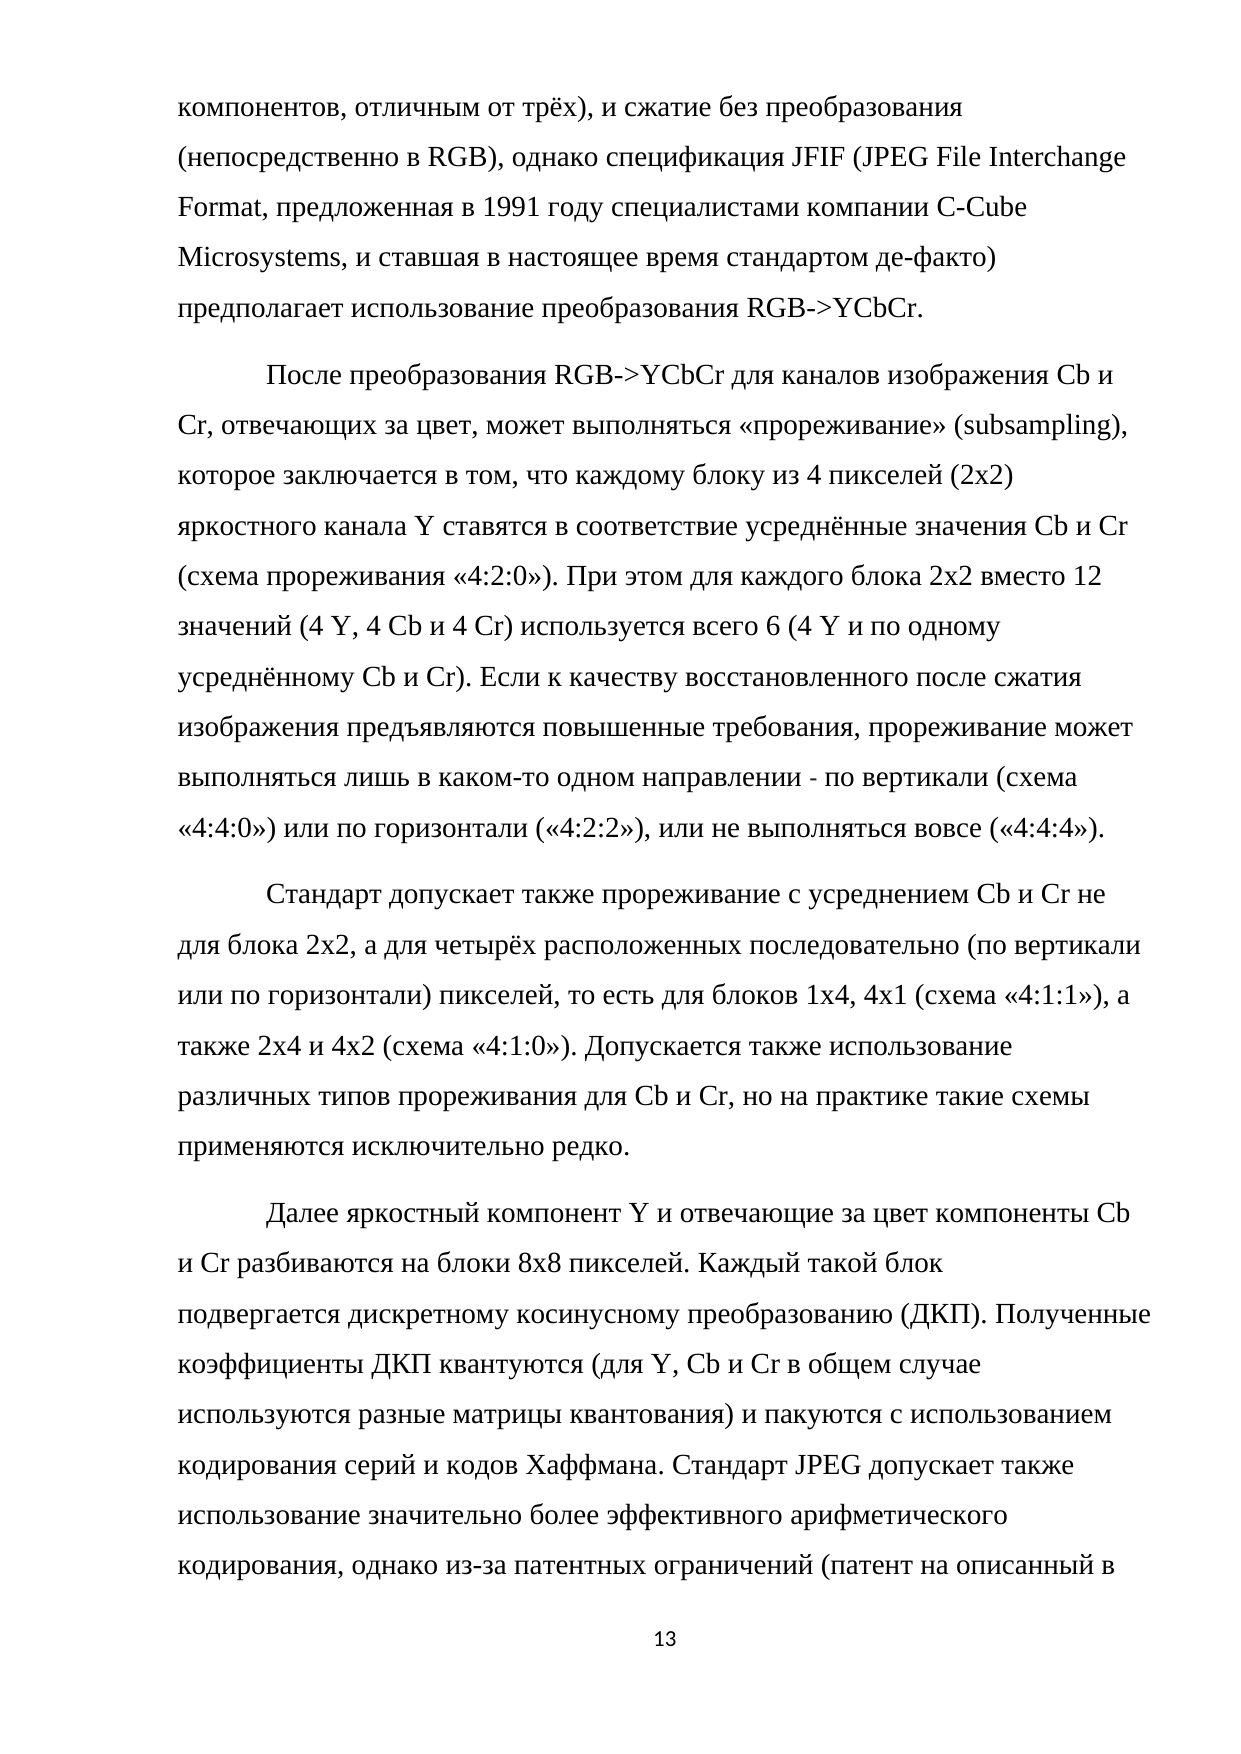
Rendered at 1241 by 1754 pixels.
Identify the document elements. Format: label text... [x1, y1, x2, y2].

text Стандарт допускает также прореживание с усреднением Cb и Cr не для блока 2х2, а для четырёх расположенных последовательно (по вертикали или по горизонтали) пикселей, то есть для блоков 1х4, 4х1 (схема «4:1:1»), а также 2х4 и 4х2 (схема «4:1:0»). Допускается также использование различных типов прореживания для Cb и Cr, но на практике такие схемы применяются исключительно редко. [177, 877, 1152, 1162]
text После преобразования RGB->YCbCr для каналов изображения Cb и Cr, отвечающих за цвет, может выполняться «прореживание» (subsampling), которое заключается в том, что каждому блоку из 4 пикселей (2х2) яркостного канала Y ставятся в соответствие усреднённые значения Cb и Cr (схема прореживания «4:2:0»). При этом для каждого блока 2х2 вместо 12 значений (4 Y, 4 Cb и 4 Cr) используется всего 6 (4 Y и по одному усреднённому Cb и Cr). Если к качеству восстановленного после сжатия изображения предъявляются повышенные требования, прореживание может выполняться лишь в каком-то одном направлении по вертикали (схема «4:4:0») или по горизонтали («4:2:2»), или не выполняться вовсе («4:4:4»). [177, 357, 1152, 843]
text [177, 1195, 1152, 1581]
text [177, 89, 1152, 323]
